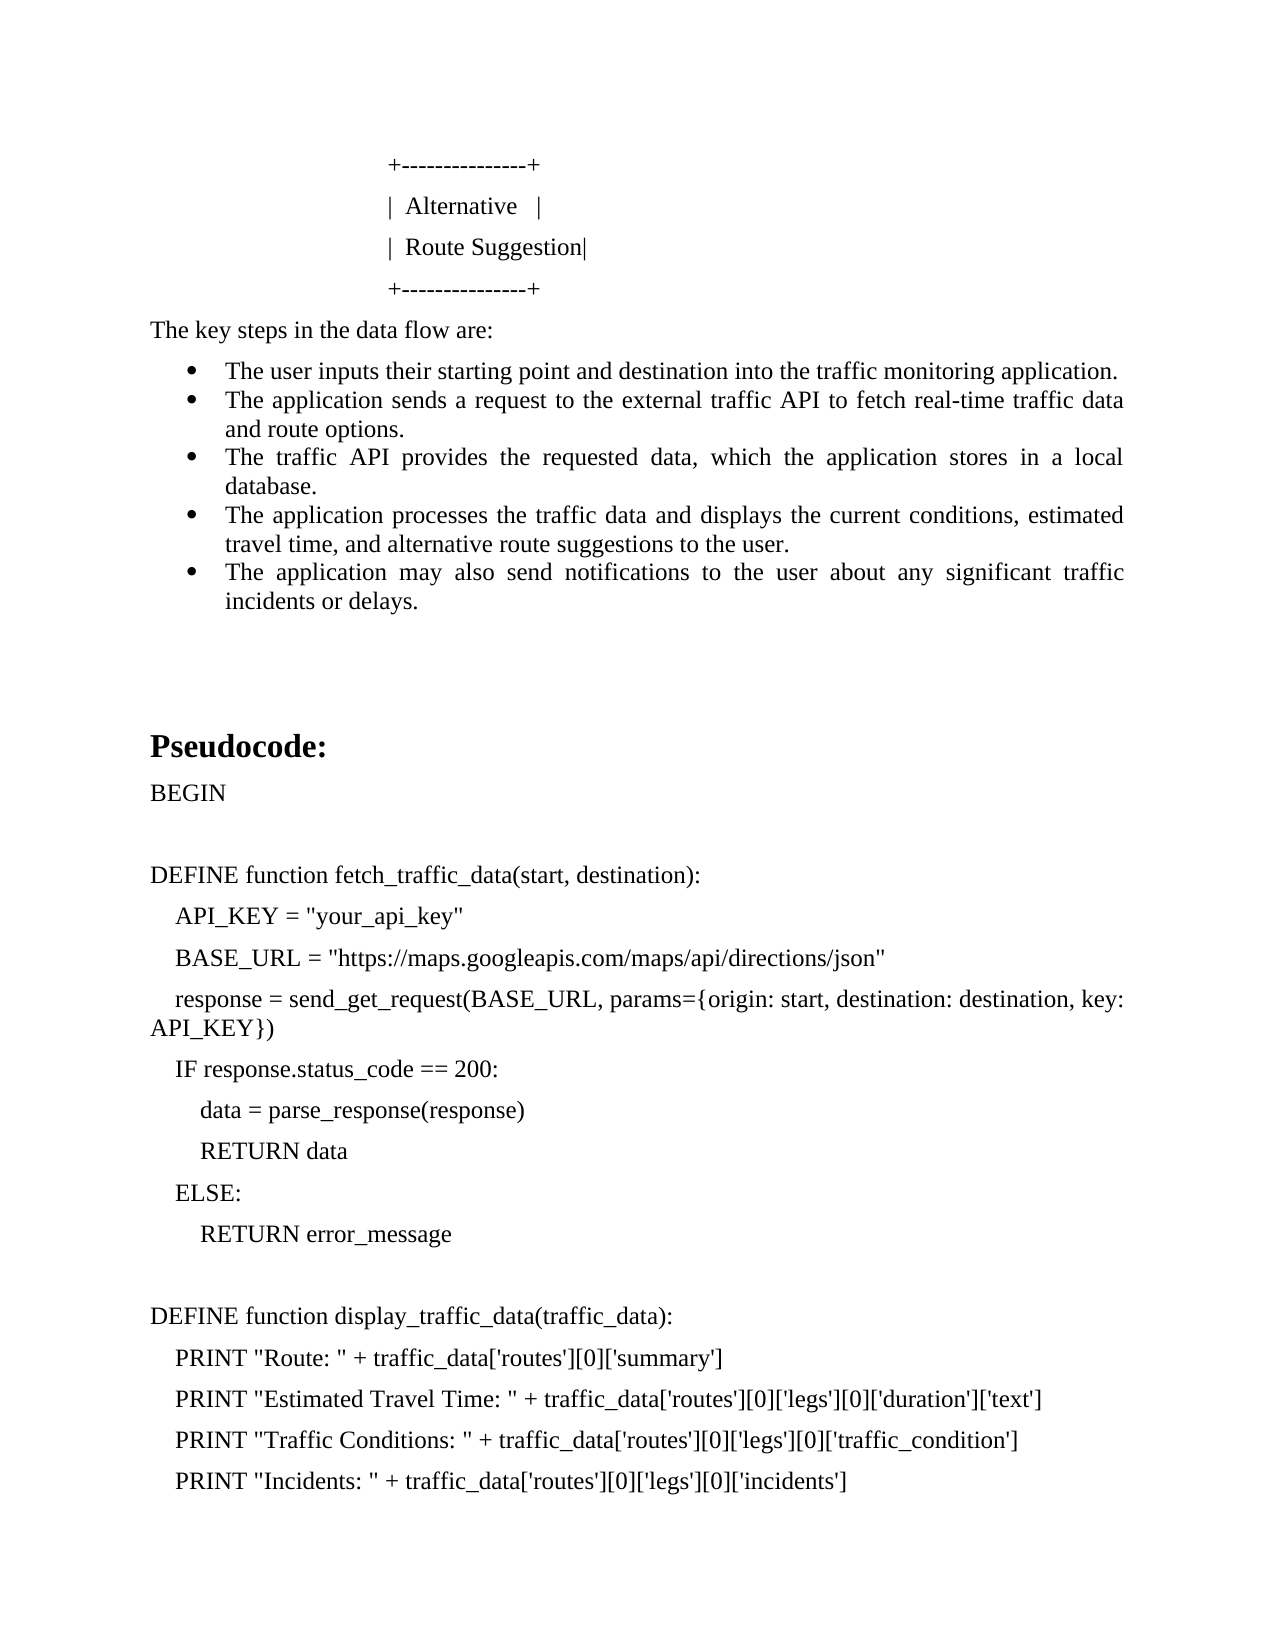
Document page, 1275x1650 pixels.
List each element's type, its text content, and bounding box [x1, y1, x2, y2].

list The application processes the traffic data and displays the current conditions, estimated travel time, and alternative route suggestions to the user. [187, 500, 1125, 557]
text | Route Suggestion| [150, 232, 1125, 261]
text | Alternative | [150, 191, 1125, 220]
text PRINT "Estimated Travel Time: " + traffic_data['routes'][0]['legs'][0]['duration']['text'] [150, 1384, 1125, 1413]
list The application may also send notifications to the user about any significant traffic incidents or delays. [187, 557, 1125, 615]
text response = send_get_request(BASE_URL, params={origin: start, destination: destination, key: API_KEY}) [150, 984, 1125, 1041]
text The key steps in the data flow are: [150, 315, 1125, 344]
text +---------------+ [150, 274, 1125, 302]
text +---------------+ [150, 150, 1125, 179]
list The user inputs their starting point and destination into the traffic monitoring application. [187, 356, 1125, 385]
text RETURN data [150, 1136, 1125, 1165]
list The application sends a request to the external traffic API to fetch real-time traffic data and route options. [187, 385, 1125, 442]
text BASE_URL = "https://maps.googleapis.com/maps/api/directions/json" [150, 943, 1125, 971]
text API_KEY = "your_api_key" [150, 901, 1125, 930]
text data = parse_response(response) [150, 1095, 1125, 1124]
text ELSE: [150, 1178, 1125, 1206]
list The traffic API provides the requested data, which the application stores in a local database. [187, 442, 1125, 500]
text DEFINE function fetch_traffic_data(start, destination): [150, 860, 1125, 889]
text PRINT "Traffic Conditions: " + traffic_data['routes'][0]['legs'][0]['traffic_condition'] [150, 1425, 1125, 1454]
text DEFINE function display_traffic_data(traffic_data): [150, 1301, 1125, 1330]
text BEGIN [150, 778, 1125, 806]
text IF response.status_code == 200: [150, 1054, 1125, 1083]
text PRINT "Route: " + traffic_data['routes'][0]['summary'] [150, 1343, 1125, 1371]
text RETURN error_message [150, 1219, 1125, 1248]
text Pseudocode: [150, 727, 1125, 765]
text PRINT "Incidents: " + traffic_data['routes'][0]['legs'][0]['incidents'] [150, 1466, 1125, 1495]
